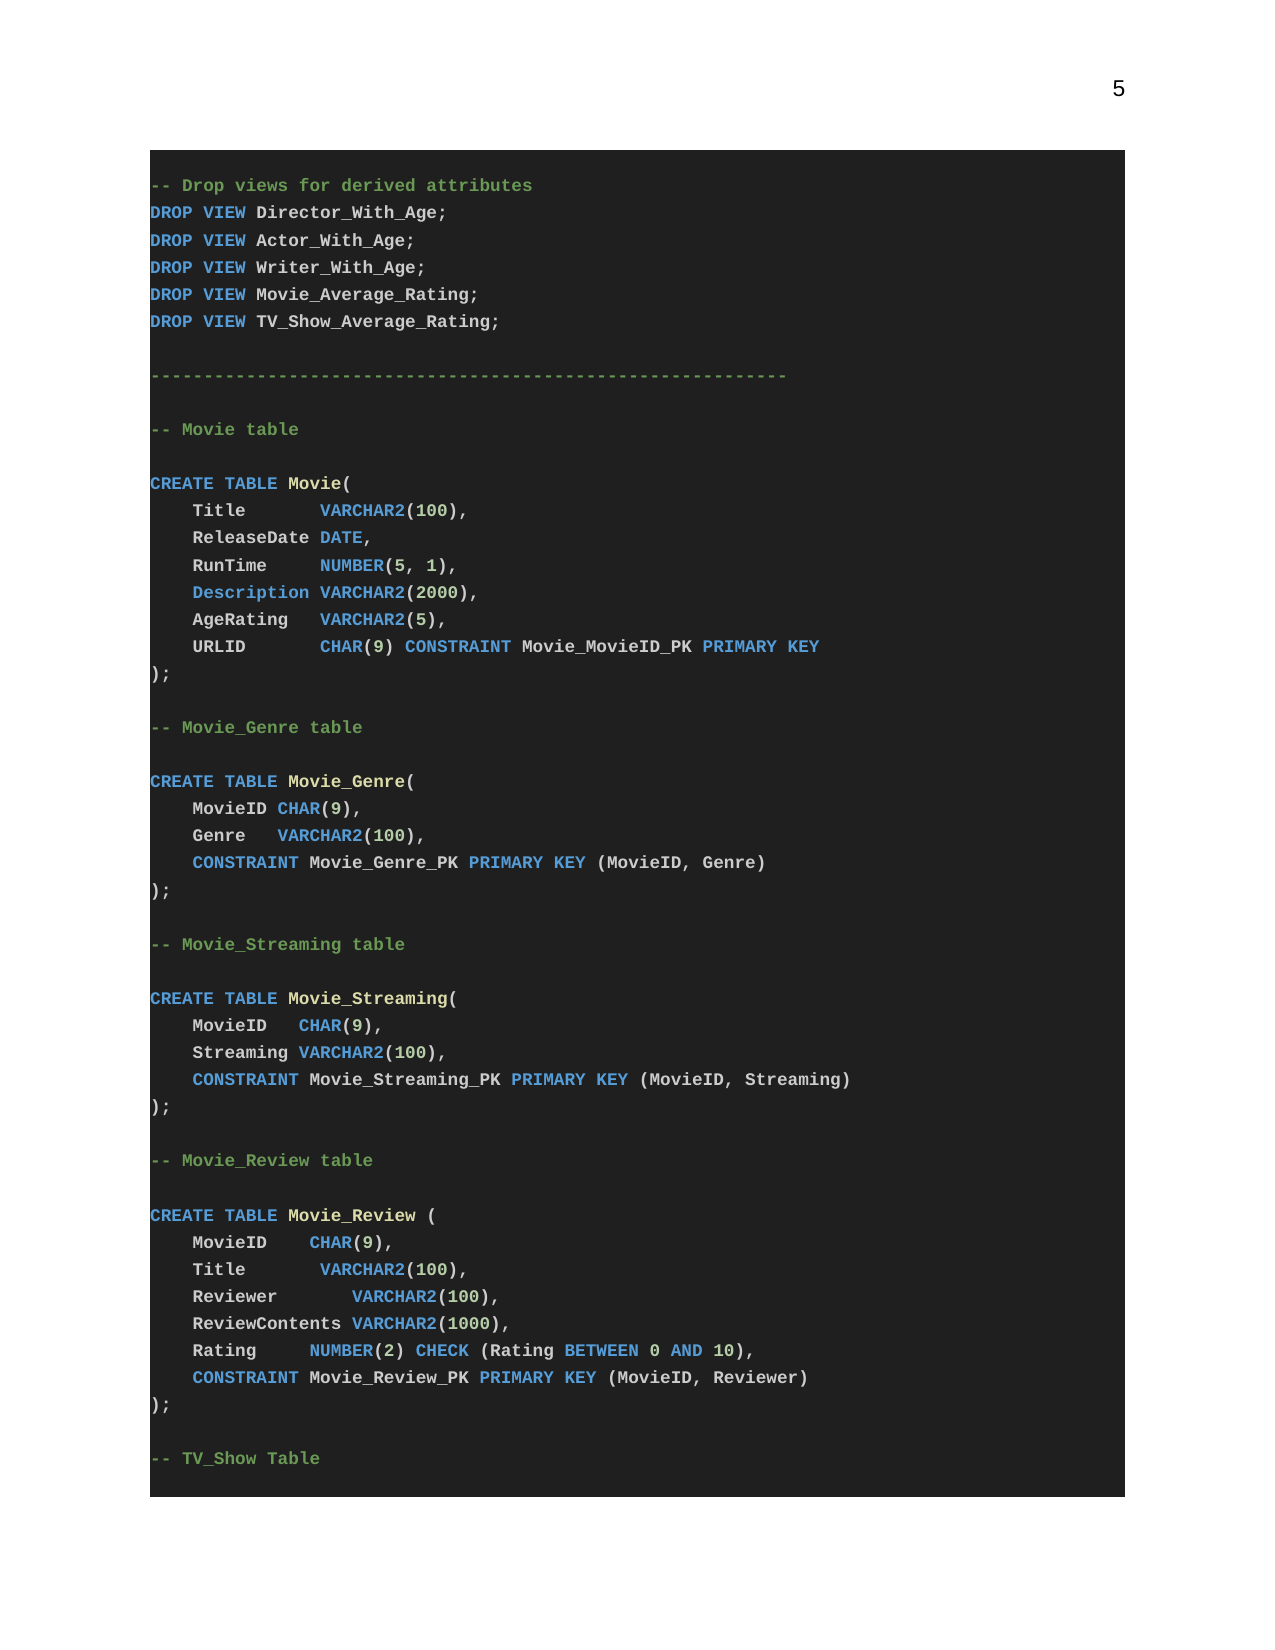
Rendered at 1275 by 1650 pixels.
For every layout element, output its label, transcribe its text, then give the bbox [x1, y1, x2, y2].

text URLID CHAR(9) CONSTRAINT Movie_MovieID_PK PRIMARY KEY [150, 637, 1125, 658]
text Title VARCHAR2(100), [150, 502, 1125, 522]
text Streaming VARCHAR2(100), [150, 1044, 1125, 1064]
text -- Movie_Review table [150, 1152, 1125, 1172]
text ReleaseDate DATE, [150, 529, 1125, 549]
text CREATE TABLE Movie_Review ( [150, 1206, 1125, 1226]
text DROP VIEW TV_Show_Average_Rating; [150, 312, 1125, 333]
text MovieID CHAR(9), [150, 1233, 1125, 1253]
text -- Movie_Genre table [150, 719, 1125, 739]
text ------------------------------------------------------------ [150, 367, 1125, 387]
text CONSTRAINT Movie_Streaming_PK PRIMARY KEY (MovieID, Streaming) [150, 1071, 1125, 1091]
text CONSTRAINT Movie_Genre_PK PRIMARY KEY (MovieID, Genre) [150, 854, 1125, 874]
text DROP VIEW Actor_With_Age; [150, 231, 1125, 251]
text Rating NUMBER(2) CHECK (Rating BETWEEN 0 AND 10), [150, 1342, 1125, 1362]
text CREATE TABLE Movie( [150, 475, 1125, 495]
text MovieID CHAR(9), [150, 800, 1125, 820]
text CONSTRAINT Movie_Review_PK PRIMARY KEY (MovieID, Reviewer) [150, 1369, 1125, 1389]
text DROP VIEW Writer_With_Age; [150, 258, 1125, 278]
text ); [150, 881, 1125, 901]
text Genre VARCHAR2(100), [150, 827, 1125, 847]
text MovieID CHAR(9), [150, 1017, 1125, 1037]
text ReviewContents VARCHAR2(1000), [150, 1314, 1125, 1335]
text CREATE TABLE Movie_Streaming( [150, 989, 1125, 1010]
text -- Drop views for derived attributes [150, 177, 1125, 197]
text ); [150, 1098, 1125, 1118]
text Description VARCHAR2(2000), [150, 583, 1125, 603]
text -- TV_Show Table [150, 1450, 1125, 1470]
text AgeRating VARCHAR2(5), [150, 610, 1125, 631]
text ); [150, 1396, 1125, 1416]
text DROP VIEW Movie_Average_Rating; [150, 285, 1125, 306]
text DROP VIEW Director_With_Age; [150, 204, 1125, 224]
text -- Movie_Streaming table [150, 935, 1125, 956]
text RunTime NUMBER(5, 1), [150, 556, 1125, 576]
text CREATE TABLE Movie_Genre( [150, 773, 1125, 793]
text Title VARCHAR2(100), [150, 1260, 1125, 1281]
text ); [150, 664, 1125, 685]
text -- Movie table [150, 421, 1125, 441]
text Reviewer VARCHAR2(100), [150, 1287, 1125, 1308]
